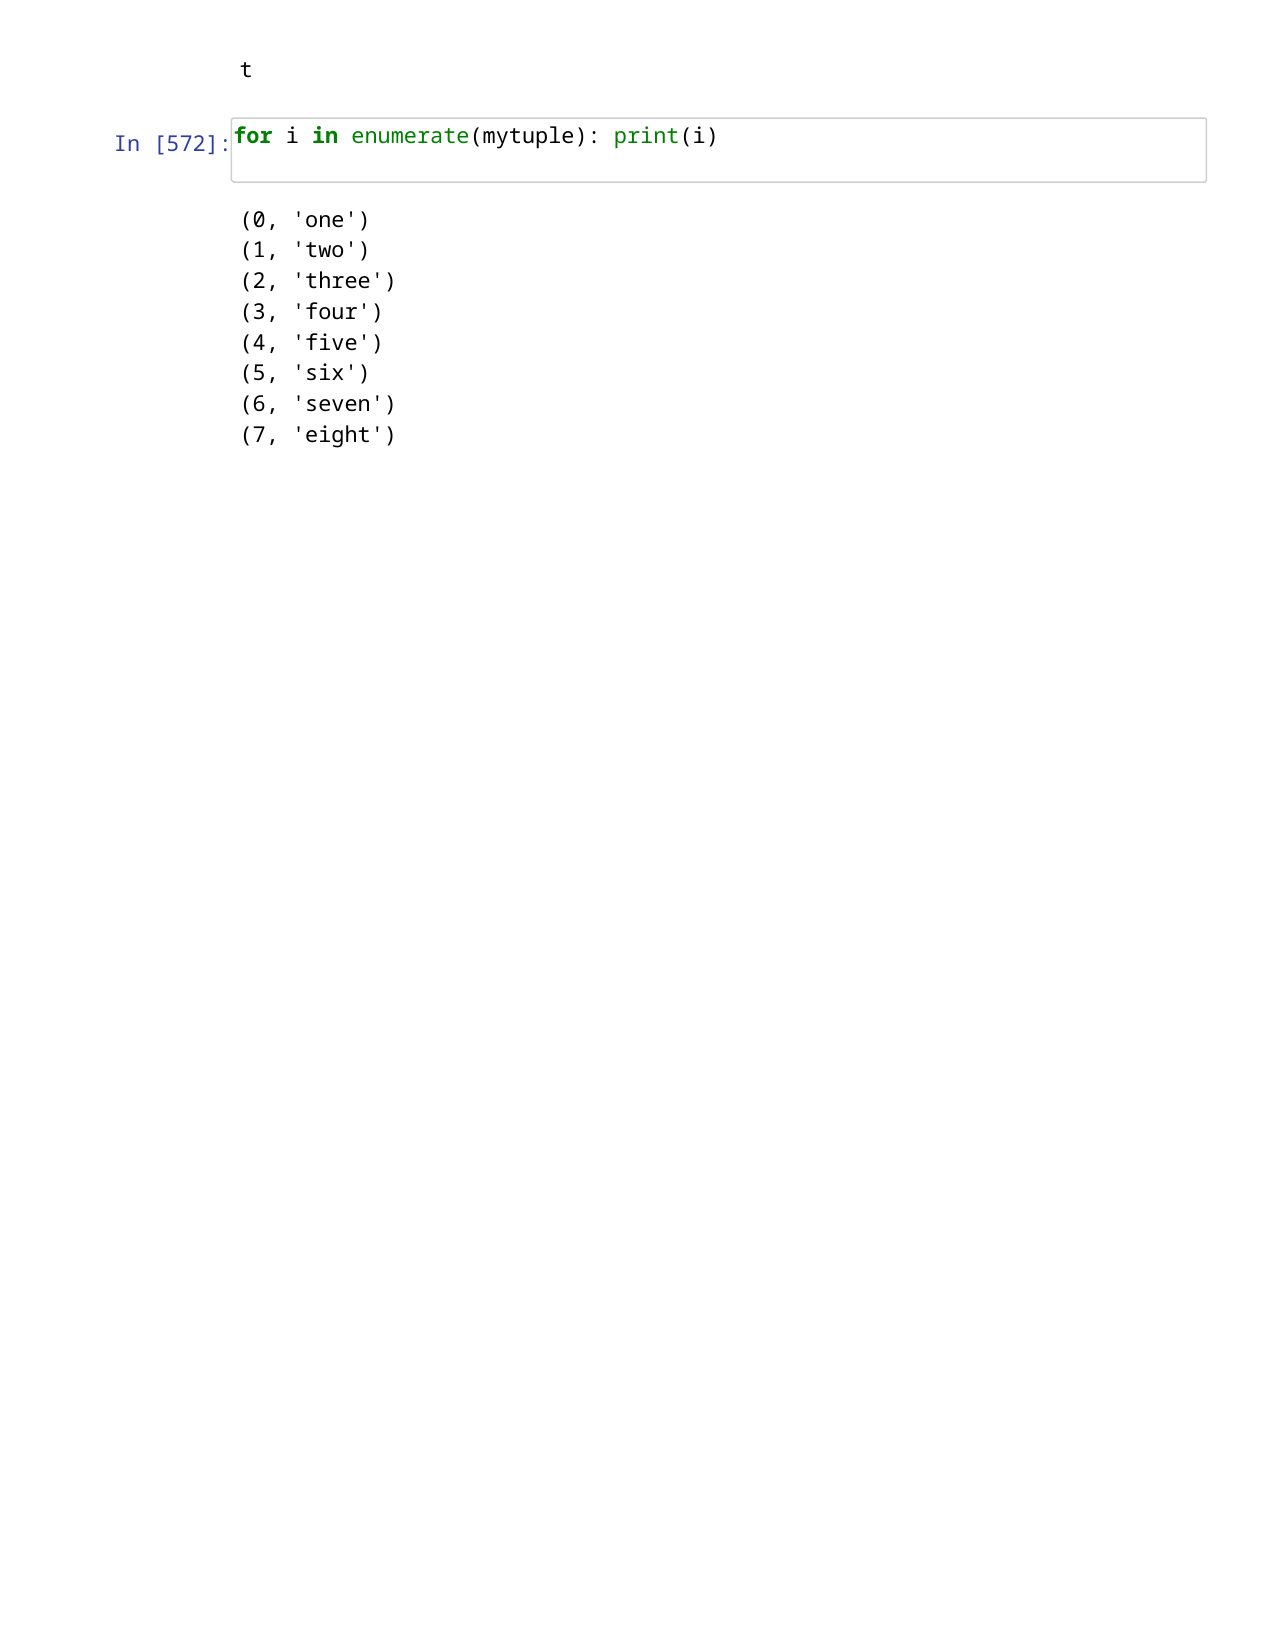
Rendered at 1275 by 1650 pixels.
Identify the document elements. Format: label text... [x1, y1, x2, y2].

text (6, 'seven') [239, 388, 1219, 418]
text (5, 'six') [239, 357, 1219, 387]
text (3, 'four') [239, 296, 1219, 326]
text seven eight [239, 54, 302, 84]
text In [572]: [114, 128, 1219, 158]
text (4, 'five') [239, 327, 1219, 356]
text (7, 'eight') [239, 419, 1219, 448]
text (2, 'three') [239, 265, 1219, 295]
text (0, 'one') [239, 204, 1219, 233]
text (1, 'two') [239, 234, 1219, 264]
